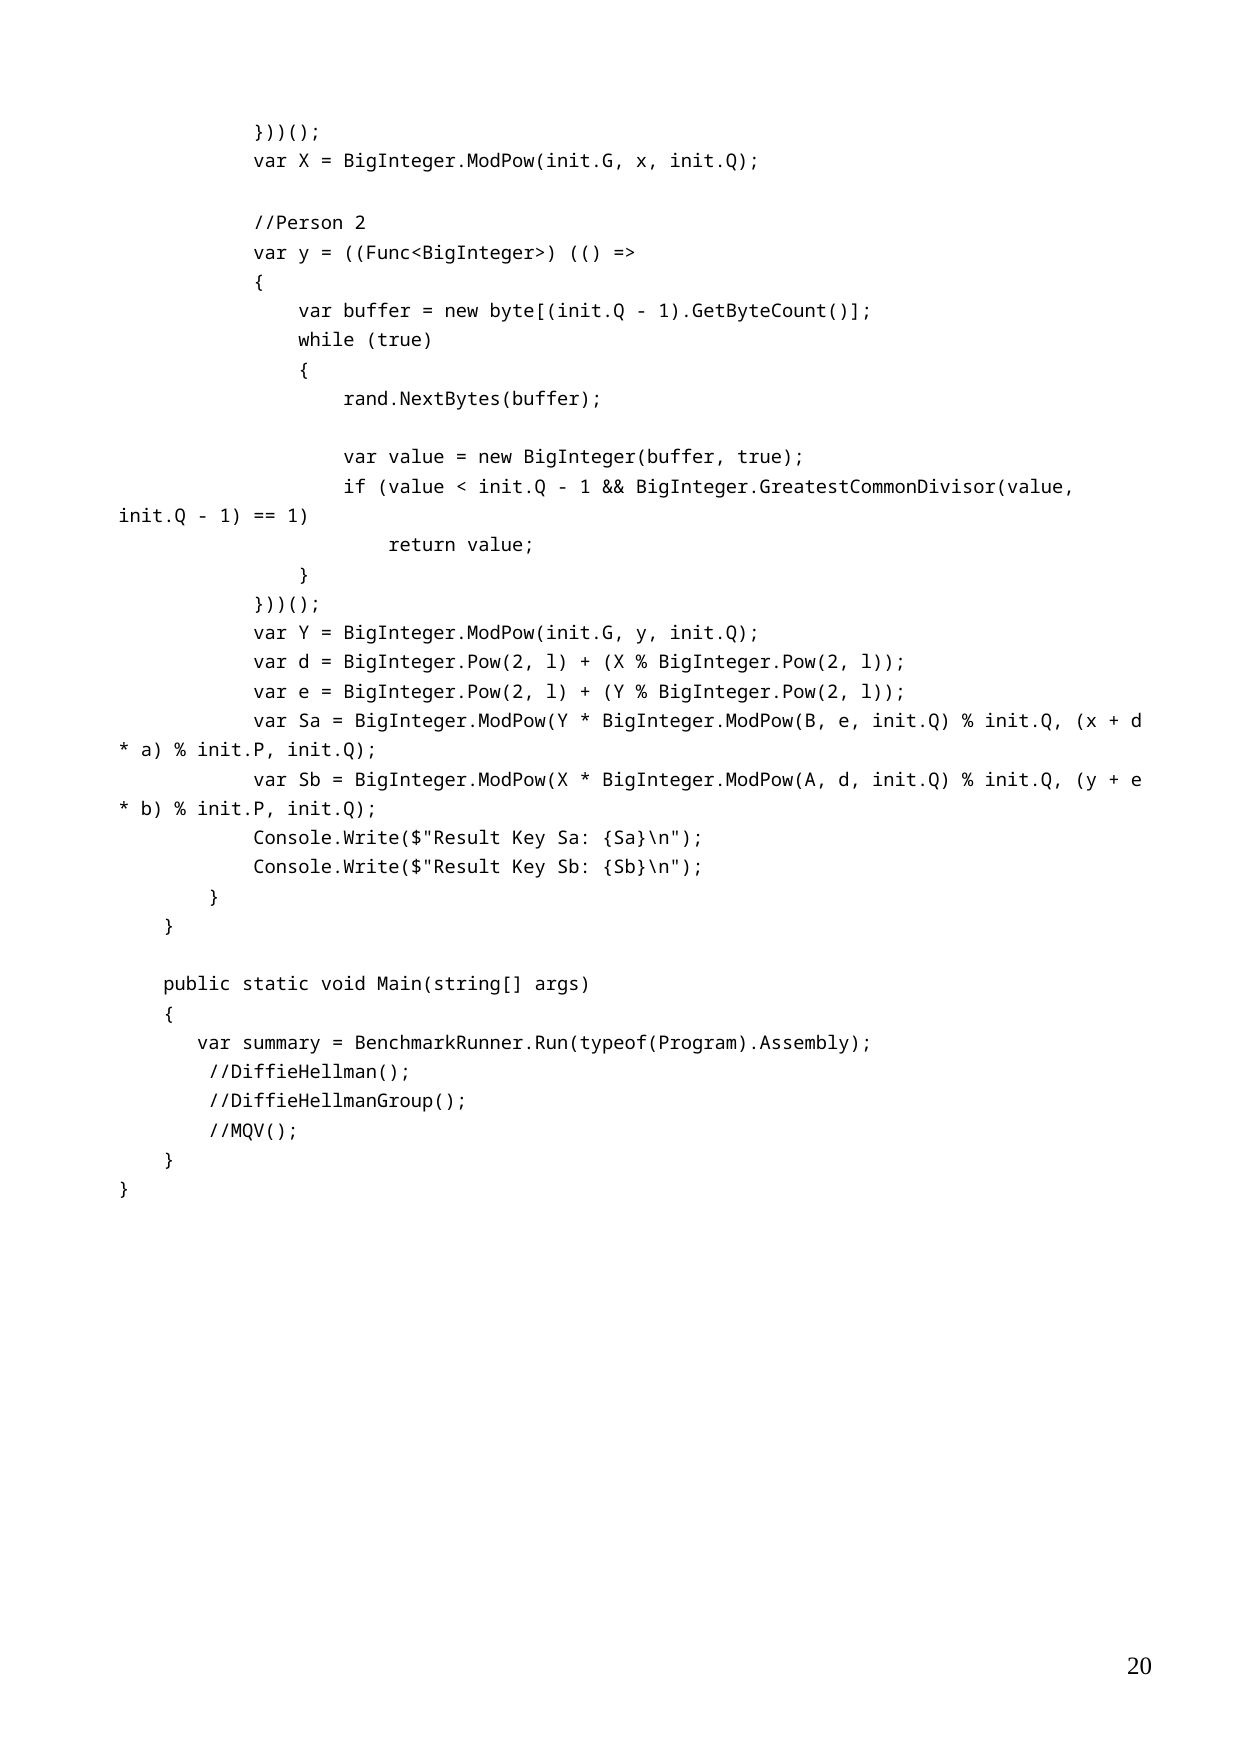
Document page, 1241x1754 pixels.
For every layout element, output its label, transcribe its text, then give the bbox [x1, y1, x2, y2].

text } [118, 1176, 1152, 1201]
text }))(); [118, 590, 1152, 616]
text }))(); [118, 118, 1152, 144]
text //DiffieHellmanGroup(); [118, 1088, 1152, 1113]
text rand.NextBytes(buffer); [118, 385, 1152, 411]
text Console.Write($"Result Key Sa: {Sa}\n"); [118, 824, 1152, 850]
text var X = BigInteger.ModPow(init.G, x, init.Q); [118, 147, 1152, 173]
text var Sa = BigInteger.ModPow(Y * BigInteger.ModPow(B, e, init.Q) % init.Q, (x + d * a) % init.P, init.Q); [118, 707, 1152, 762]
text var d = BigInteger.Pow(2, l) + (X % BigInteger.Pow(2, l)); [118, 649, 1152, 674]
text var value = new BigInteger(buffer, true); [118, 444, 1152, 469]
text if (value < init.Q - 1 && BigInteger.GreatestCommonDivisor(value, init.Q - 1) == 1) [118, 473, 1152, 528]
text return value; [118, 532, 1152, 557]
text Console.Write($"Result Key Sb: {Sb}\n"); [118, 854, 1152, 879]
text } [118, 912, 1152, 938]
text { [118, 356, 1152, 382]
text //DiffieHellman(); [118, 1058, 1152, 1084]
text var buffer = new byte[(init.Q - 1).GetByteCount()]; [118, 297, 1152, 323]
text var Sb = BigInteger.ModPow(X * BigInteger.ModPow(A, d, init.Q) % init.Q, (y + e * b) % init.P, init.Q); [118, 766, 1152, 821]
text var summary = BenchmarkRunner.Run(typeof(Program).Assembly); [118, 1029, 1152, 1055]
text { [118, 268, 1152, 294]
text } [118, 561, 1152, 586]
text } [118, 1146, 1152, 1172]
text var e = BigInteger.Pow(2, l) + (Y % BigInteger.Pow(2, l)); [118, 678, 1152, 703]
text { [118, 1000, 1152, 1026]
text //Person 2 [118, 210, 1152, 235]
text while (true) [118, 327, 1152, 352]
text var y = ((Func<BigInteger>) (() => [118, 239, 1152, 264]
text } [118, 883, 1152, 908]
text var Y = BigInteger.ModPow(init.G, y, init.Q); [118, 619, 1152, 645]
text public static void Main(string[] args) [118, 971, 1152, 996]
text //MQV(); [118, 1117, 1152, 1143]
